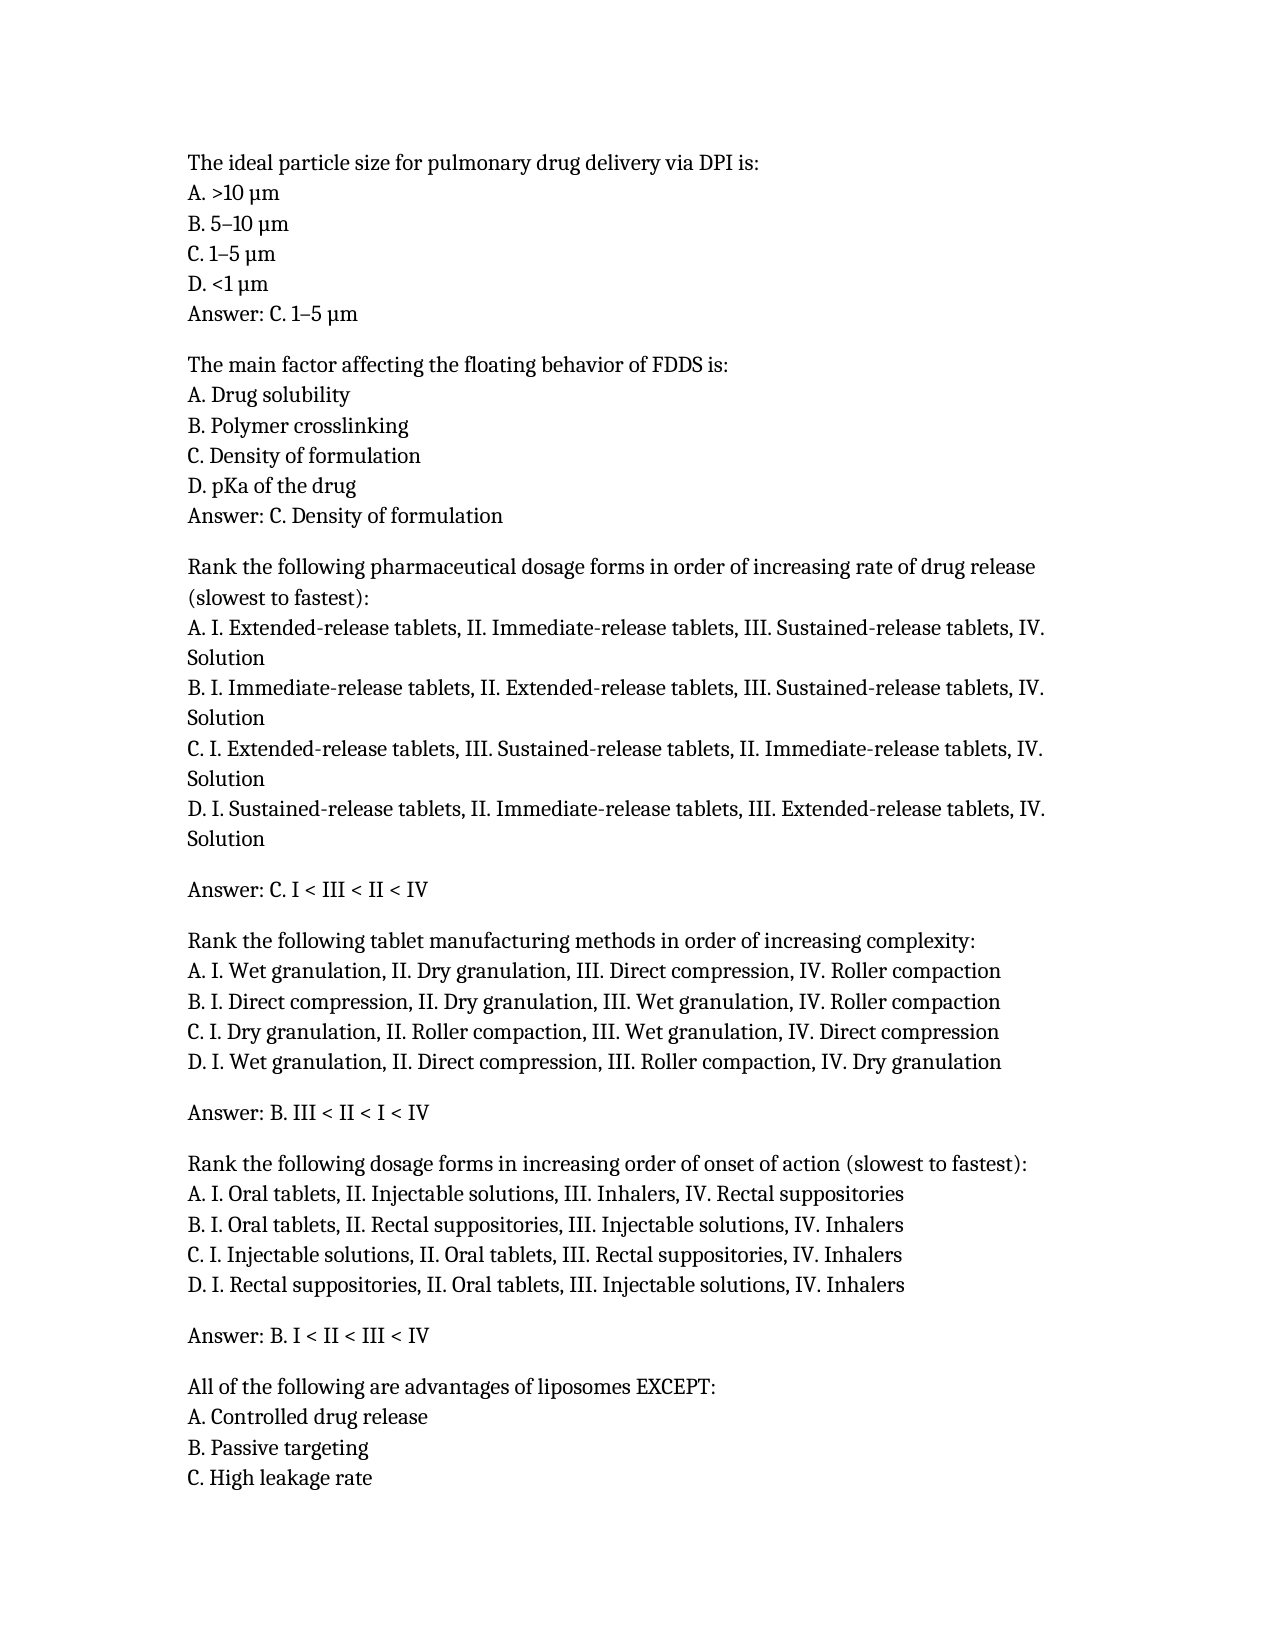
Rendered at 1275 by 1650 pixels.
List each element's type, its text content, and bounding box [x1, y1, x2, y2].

text The main factor affecting the floating behavior of FDDS is: A. Drug solubility B. Polymer crosslinking C. Density of formulation D. pKa of the drug Answer: C. Density of formulation [187, 352, 1087, 529]
text Rank the following pharmaceutical dosage forms in order of increasing rate of drug release (slowest to fastest): A. I. Extended-release tablets, II. Immediate-release tablets, III. Sustained-release tablets, IV. Solution B. I. Immediate-release tablets, II. Extended-release tablets, III. Sustained-release tablets, IV. Solution C. I. Extended-release tablets, III. Sustained-release tablets, II. Immediate-release tablets, IV. Solution D. I. Sustained-release tablets, II. Immediate-release tablets, III. Extended-release tablets, IV. Solution [187, 554, 1087, 852]
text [187, 1374, 1087, 1491]
text Rank the following tablet manufacturing methods in order of increasing complexity: A. I. Wet granulation, II. Dry granulation, III. Direct compression, IV. Roller compaction B. I. Direct compression, II. Dry granulation, III. Wet granulation, IV. Roller compaction C. I. Dry granulation, II. Roller compaction, III. Wet granulation, IV. Direct compression D. I. Wet granulation, II. Direct compression, III. Roller compaction, IV. Dry granulation [187, 928, 1087, 1075]
text Answer: B. III < II < I < IV [187, 1100, 1087, 1126]
text Rank the following dosage forms in increasing order of onset of action (slowest to fastest): A. I. Oral tablets, II. Injectable solutions, III. Inhalers, IV. Rectal suppositories B. I. Oral tablets, II. Rectal suppositories, III. Injectable solutions, IV. Inhalers C. I. Injectable solutions, II. Oral tablets, III. Rectal suppositories, IV. Inhalers D. I. Rectal suppositories, II. Oral tablets, III. Injectable solutions, IV. Inhalers [187, 1151, 1087, 1298]
text Answer: C. I < III < II < IV [187, 877, 1087, 903]
text Answer: B. I < II < III < IV [187, 1323, 1087, 1349]
text The ideal particle size for pulmonary drug delivery via DPI is: A. >10 µm B. 5–10 µm C. 1–5 µm D. <1 µm Answer: C. 1–5 µm [187, 150, 1087, 327]
